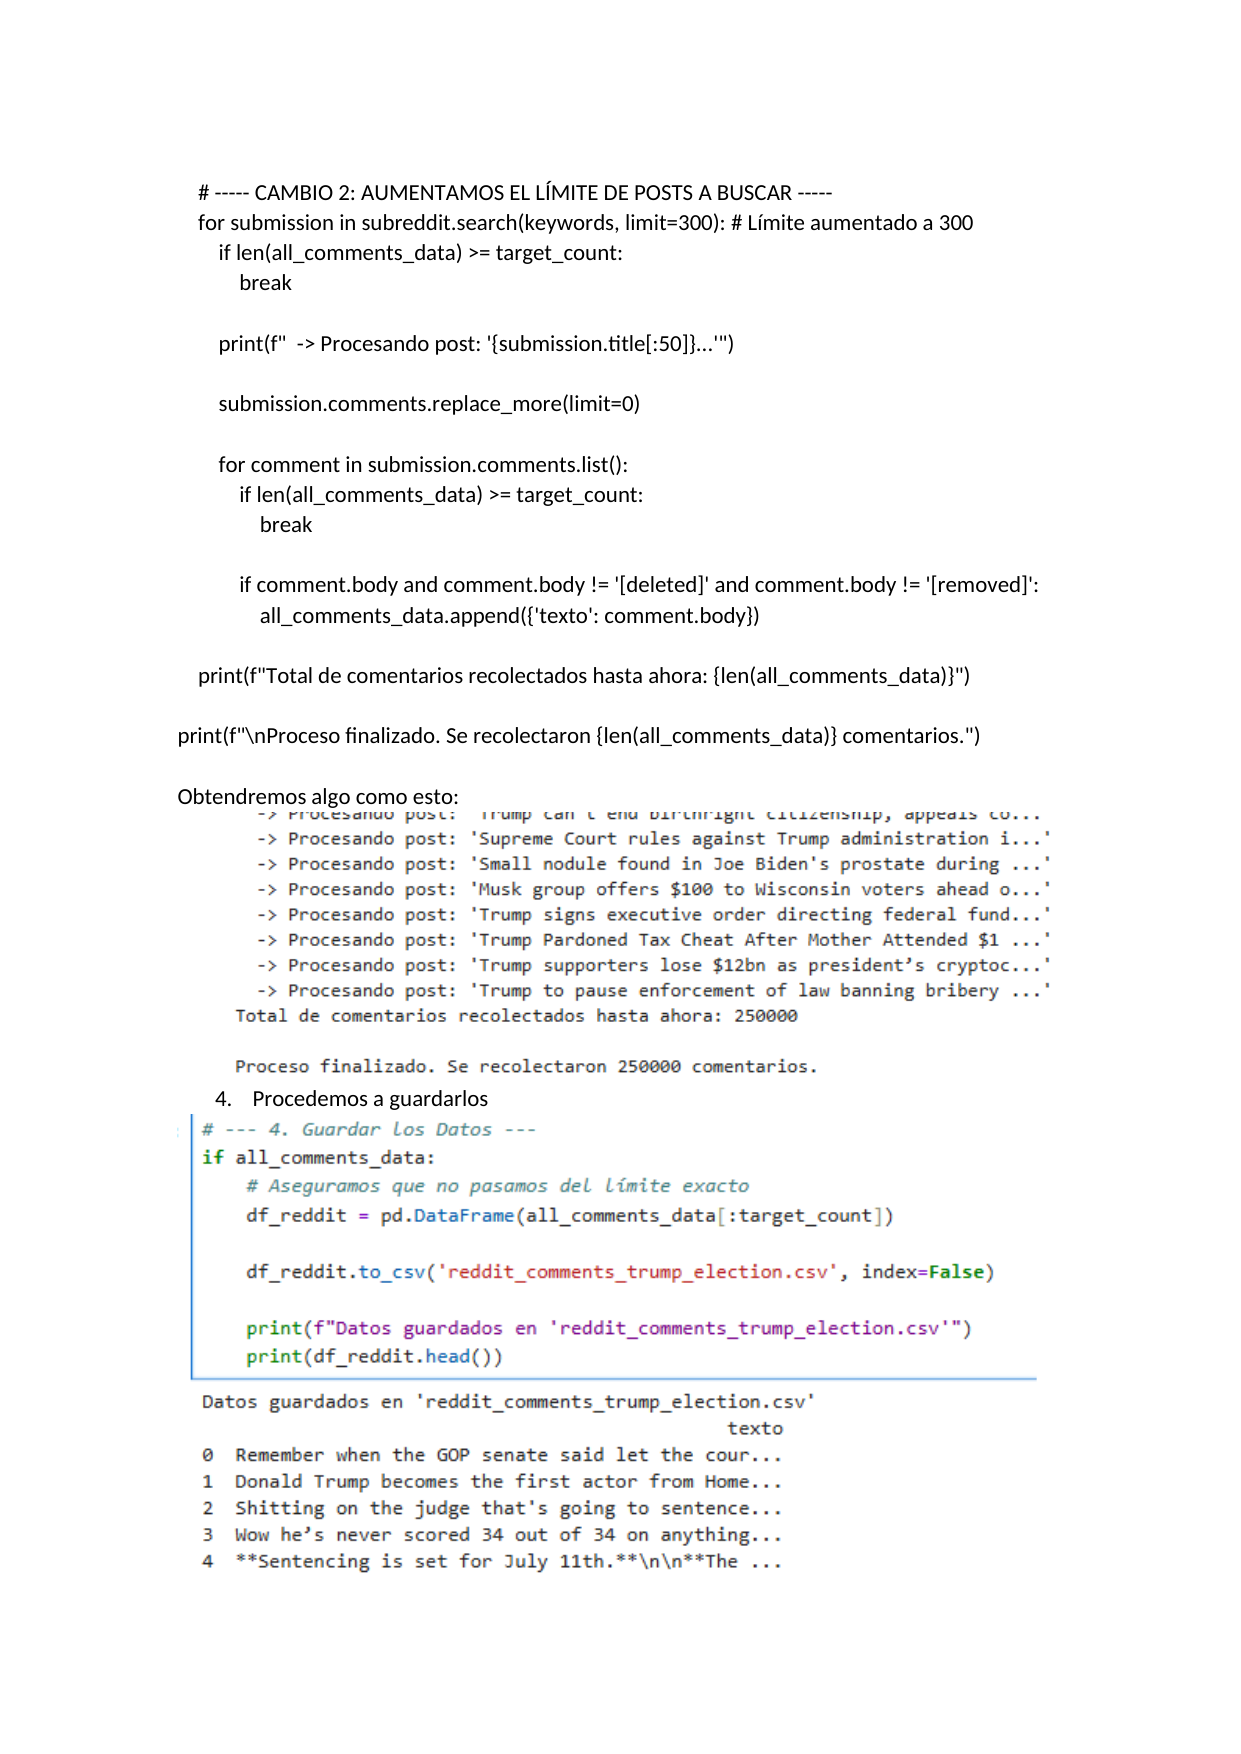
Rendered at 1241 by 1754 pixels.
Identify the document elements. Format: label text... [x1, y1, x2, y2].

text for submission in subreddit.search(keywords, limit=300): # Límite aumentado a 300 [177, 208, 1063, 236]
text print(f"\nProceso finalizado. Se recolectaron {len(all_comments_data)} comentarios.") [177, 722, 1063, 749]
text print(f" -> Procesando post: '{submission.title[:50]}...'") [177, 329, 1063, 357]
text all_comments_data.append({'texto': comment.body}) [177, 601, 1063, 629]
text break [177, 510, 1063, 538]
text if comment.body and comment.body != '[deleted]' and comment.body != '[removed]': [177, 571, 1063, 598]
text Obtendremos algo como esto: [177, 782, 1063, 810]
text # ----- CAMBIO 2: AUMENTAMOS EL LÍMITE DE POSTS A BUSCAR ----- [177, 178, 1063, 206]
picture [177, 812, 1063, 1083]
text submission.comments.replace_more(limit=0) [177, 389, 1063, 417]
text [177, 238, 1063, 266]
text for comment in submission.comments.list(): [177, 450, 1063, 478]
text print(f"Total de comentarios recolectados hasta ahora: {len(all_comments_data)}") [177, 661, 1063, 689]
picture [177, 1114, 1037, 1585]
list Procedemos a guardarlos [215, 1084, 1063, 1112]
text break [177, 268, 1063, 296]
text if len(all_comments_data) >= target_count: [177, 480, 1063, 508]
